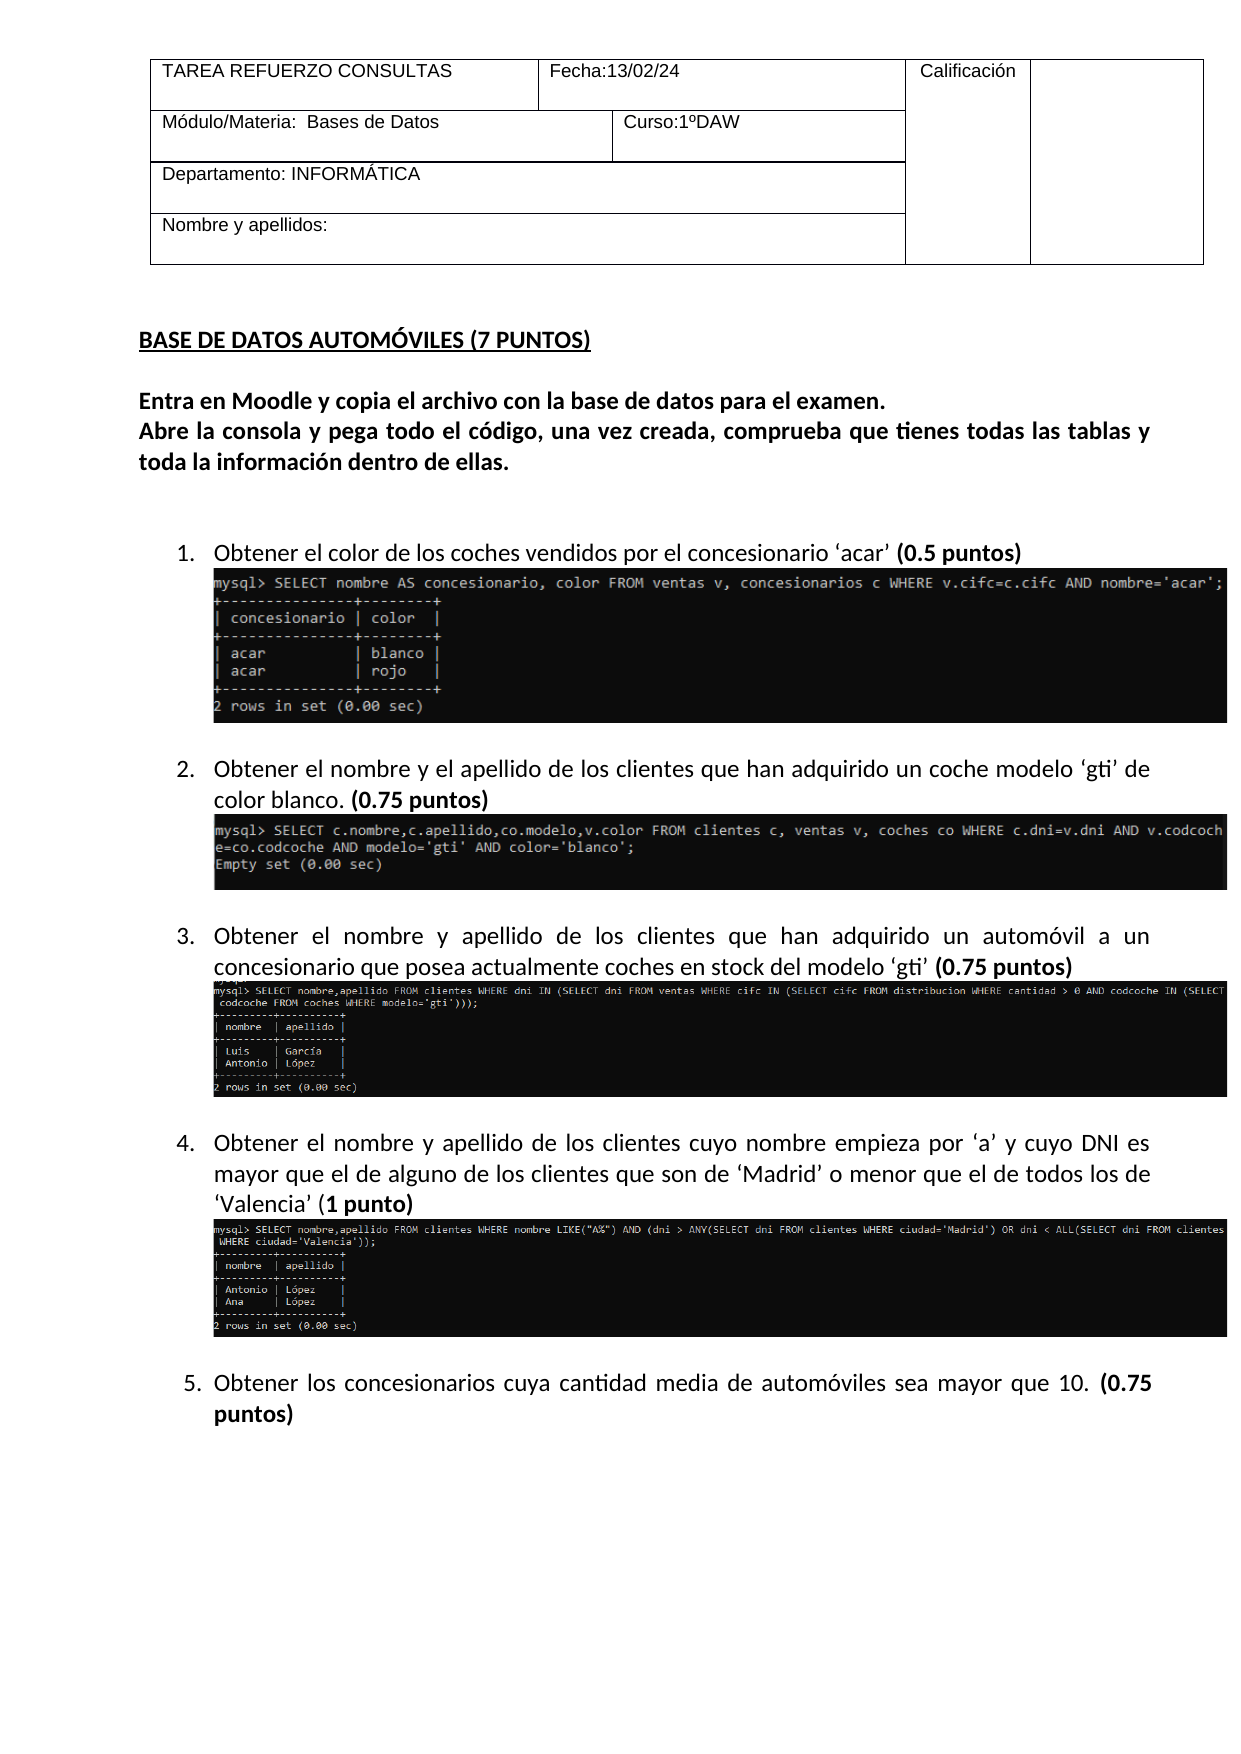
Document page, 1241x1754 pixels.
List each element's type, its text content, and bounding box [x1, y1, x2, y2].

text Entra en Moodle y copia el archivo con la base de datos para el examen. [139, 385, 1152, 416]
picture [213, 568, 1228, 723]
picture [213, 1219, 1228, 1337]
list Obtener el nombre y el apellido de los clientes que han adquirido un coche modelo ‘gti’ de color blanco. (0.75 puntos) [176, 753, 1152, 814]
list Obtener el color de los coches vendidos por el concesionario ‘acar’ (0.5 puntos) [176, 538, 1152, 568]
picture [213, 981, 1228, 1097]
list Obtener el nombre y apellido de los clientes cuyo nombre empieza por ‘a’ y cuyo DNI es mayor que el de alguno de los clientes que son de ‘Madrid’ o menor que el de todos los de ‘Valencia’ (1 punto) [176, 1128, 1152, 1219]
text Abre la consola y pega todo el código, una vez creada, comprueba que tienes todas las tablas y toda la información dentro de ellas. [139, 416, 1152, 477]
text BASE DE DATOS AUTOMÓVILES (7 PUNTOS) [139, 324, 1152, 354]
list Obtener el nombre y apellido de los clientes que han adquirido un automóvil a un concesionario que posea actualmente coches en stock del modelo ‘gti’ (0.75 puntos) [176, 920, 1152, 981]
picture [213, 814, 1228, 890]
list Obtener los concesionarios cuya cantidad media de automóviles sea mayor que 10. (0.75 puntos) [183, 1368, 1152, 1429]
